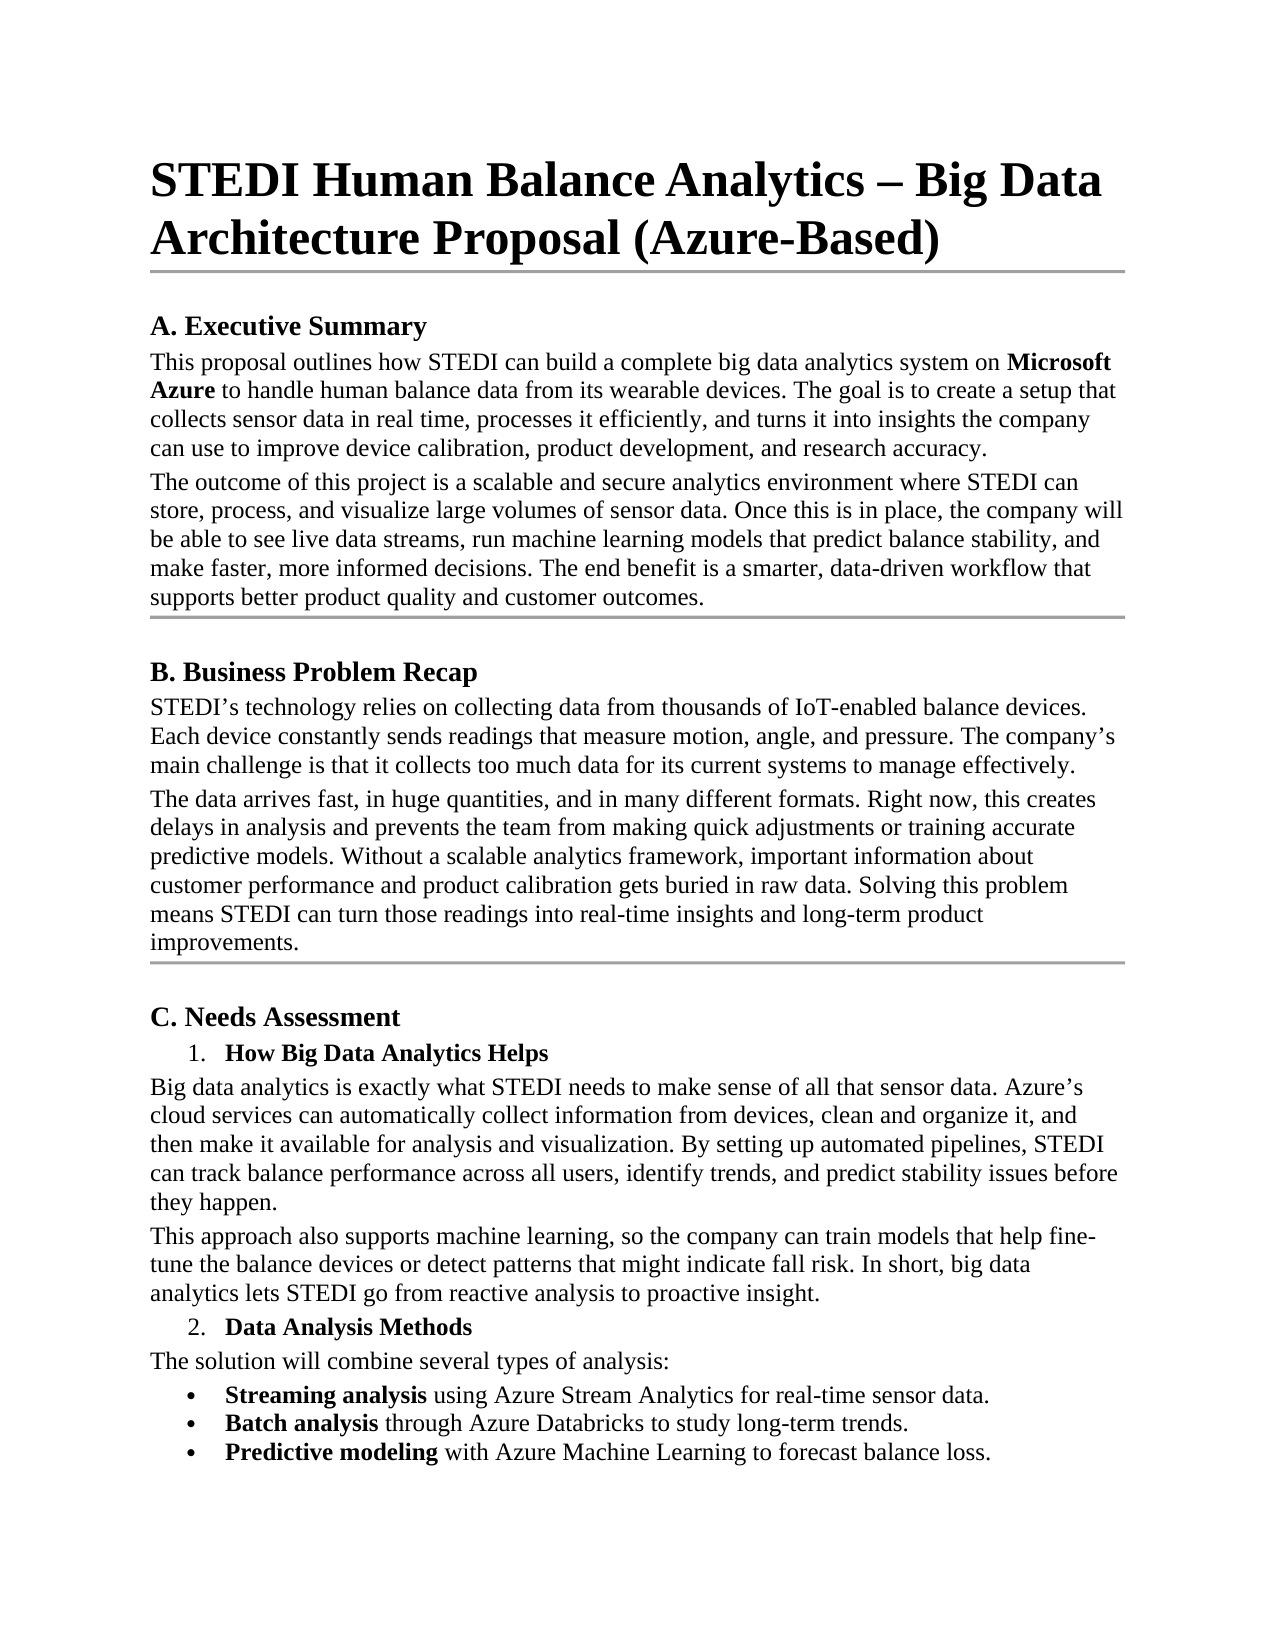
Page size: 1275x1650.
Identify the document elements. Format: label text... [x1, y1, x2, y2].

text This approach also supports machine learning, so the company can train models that help fine-tune the balance devices or detect patterns that might indicate fall risk. In short, big data analytics lets STEDI go from reactive analysis to proactive insight. [150, 1221, 1125, 1307]
text STEDI Human Balance Analytics – Big Data Architecture Proposal (Azure-Based) [150, 150, 1125, 265]
text B. Business Problem Recap [150, 655, 1125, 687]
text STEDI’s technology relies on collecting data from thousands of IoT-enabled balance devices. Each device constantly sends readings that measure motion, angle, and pressure. The company’s main challenge is that it collects too much data for its current systems to manage effectively. [150, 692, 1125, 779]
text This proposal outlines how STEDI can build a complete big data analytics system on Microsoft Azure to handle human balance data from its wearable devices. The goal is to create a setup that collects sensor data in real time, processes it efficiently, and turns it into insights the company can use to improve device calibration, product development, and research accuracy. [150, 347, 1125, 462]
text A. Executive Summary [150, 309, 1125, 342]
text The solution will combine several types of analysis: [150, 1346, 1125, 1375]
list How Big Data Analytics Helps [187, 1038, 1125, 1067]
text The data arrives fast, in huge quantities, and in many different formats. Right now, this creates delays in analysis and prevents the team from making quick adjustments or training accurate predictive models. Without a scalable analytics framework, important information about customer performance and product calibration gets buried in raw data. Solving this problem means STEDI can turn those readings into real-time insights and long-term product improvements. [150, 784, 1125, 956]
list Data Analysis Methods [187, 1312, 1125, 1341]
list Predictive modeling with Azure Machine Learning to forecast balance loss. [187, 1437, 1125, 1466]
text Big data analytics is exactly what STEDI needs to make sense of all that sensor data. Azure’s cloud services can automatically collect information from devices, clean and organize it, and then make it available for analysis and visualization. By setting up automated pipelines, STEDI can track balance performance across all users, identify trends, and predict stability issues before they happen. [150, 1072, 1125, 1216]
text C. Needs Assessment [150, 1001, 1125, 1033]
list Batch analysis through Azure Databricks to study long-term trends. [187, 1408, 1125, 1437]
list Streaming analysis using Azure Stream Analytics for real-time sensor data. [187, 1380, 1125, 1408]
text The outcome of this project is a scalable and secure analytics environment where STEDI can store, process, and visualize large volumes of sensor data. Once this is in place, the company will be able to see live data streams, run machine learning models that predict balance stability, and make faster, more informed decisions. The end benefit is a smarter, data-driven workflow that supports better product quality and customer outcomes. [150, 467, 1125, 611]
